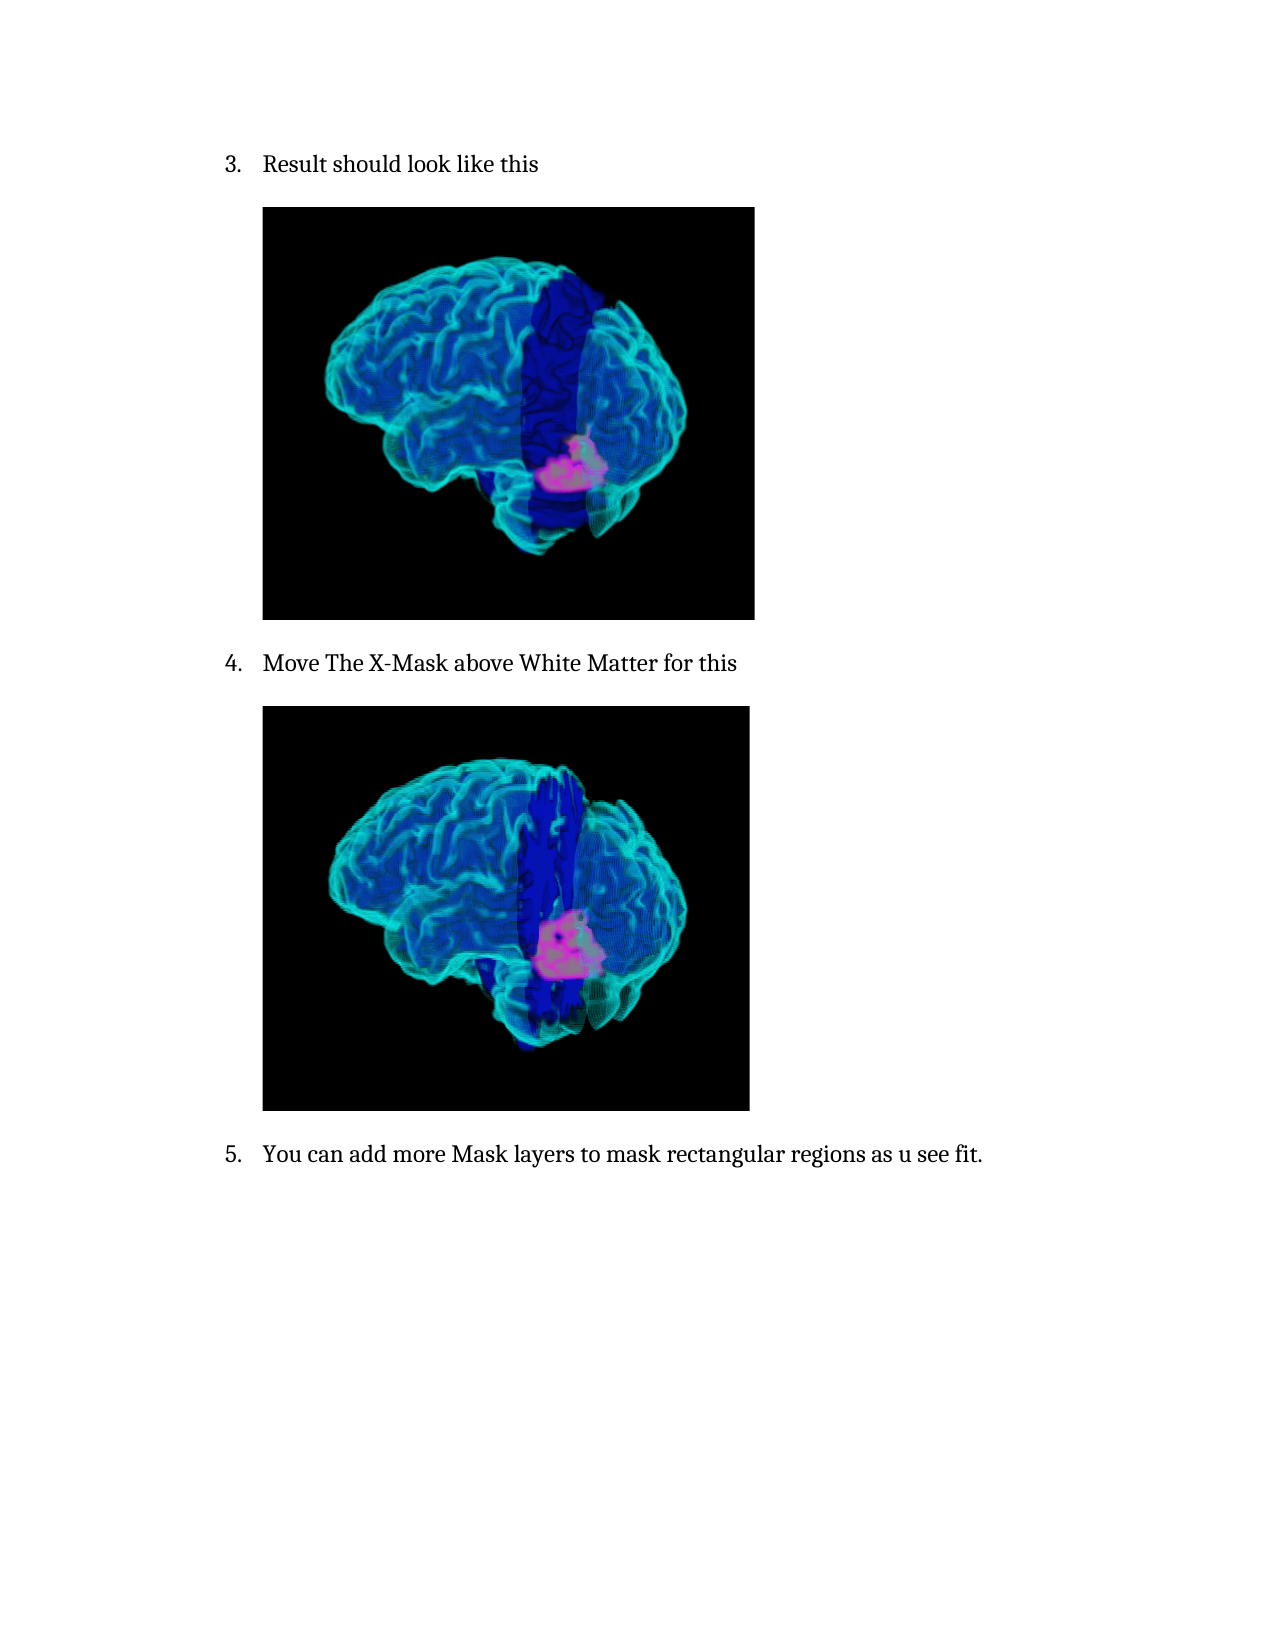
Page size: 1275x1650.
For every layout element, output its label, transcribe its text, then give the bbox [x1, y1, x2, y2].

list You can add more Mask layers to mask rectangular regions as u see fit. [225, 1140, 1087, 1168]
picture [262, 207, 755, 620]
picture [262, 706, 750, 1111]
